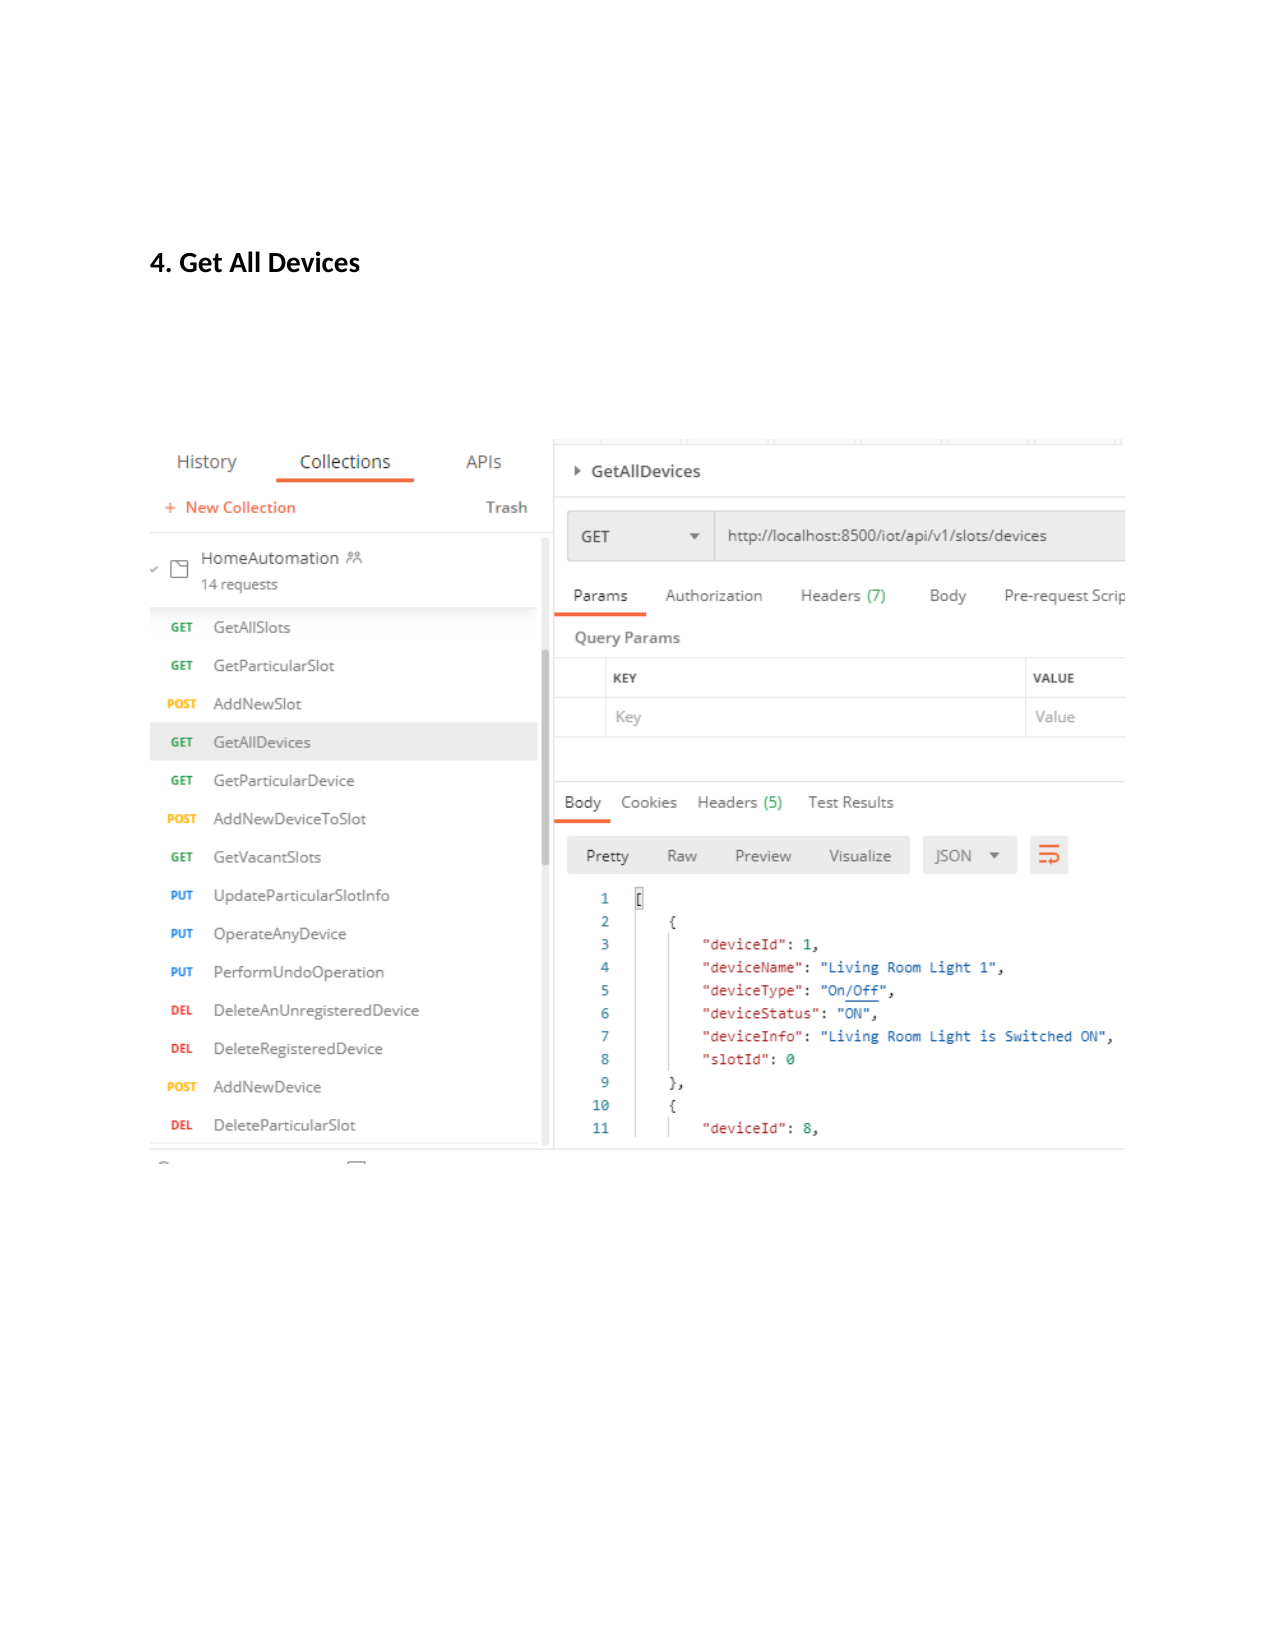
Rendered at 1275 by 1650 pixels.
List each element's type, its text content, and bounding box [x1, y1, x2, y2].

text 4. Get All Devices [150, 244, 1125, 279]
picture [150, 439, 1125, 1164]
